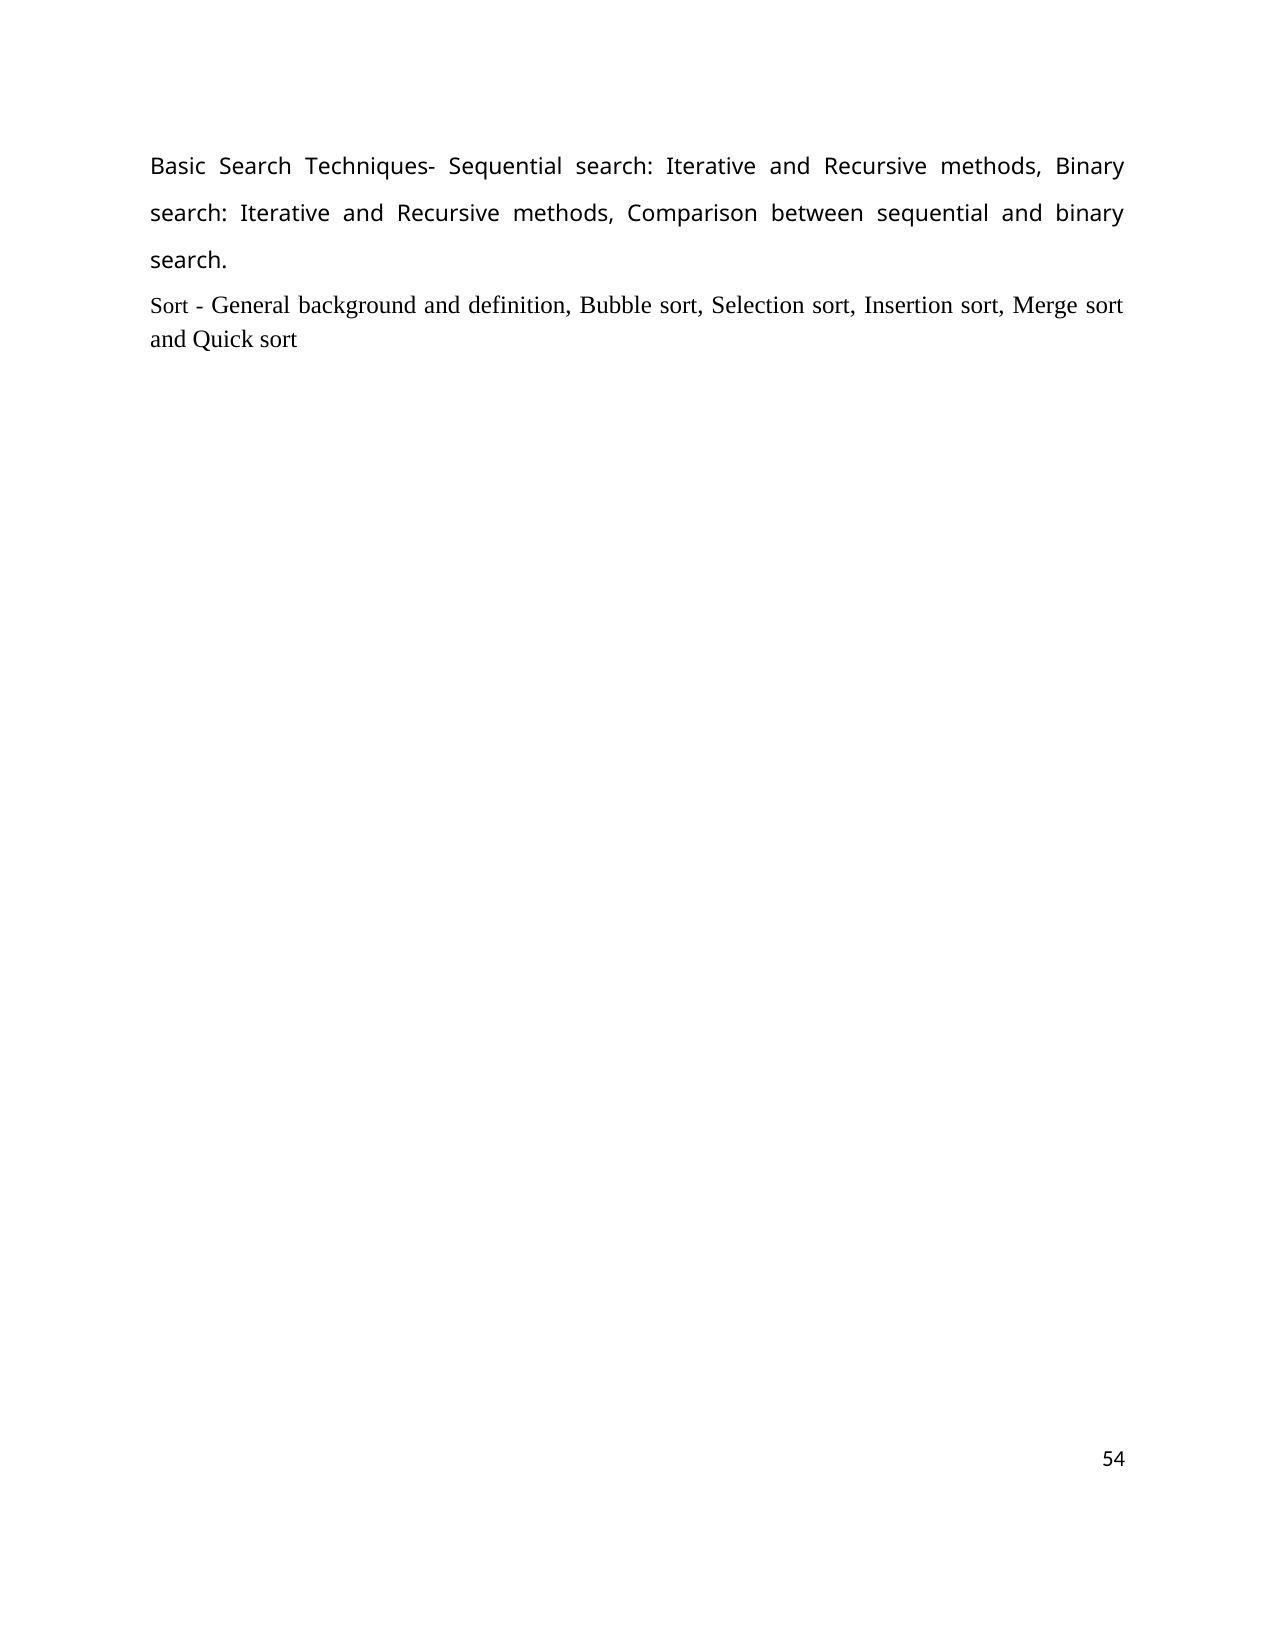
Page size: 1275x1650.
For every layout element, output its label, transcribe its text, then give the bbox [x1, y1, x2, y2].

text Sort - General background and definition, Bubble sort, Selection sort, Insertion sort, Merge sort and Quick sort [150, 291, 1125, 352]
text Basic Search Techniques- Sequential search: Iterative and Recursive methods, Binary search: Iterative and Recursive methods, Comparison between sequential and binary search. [150, 150, 1125, 275]
